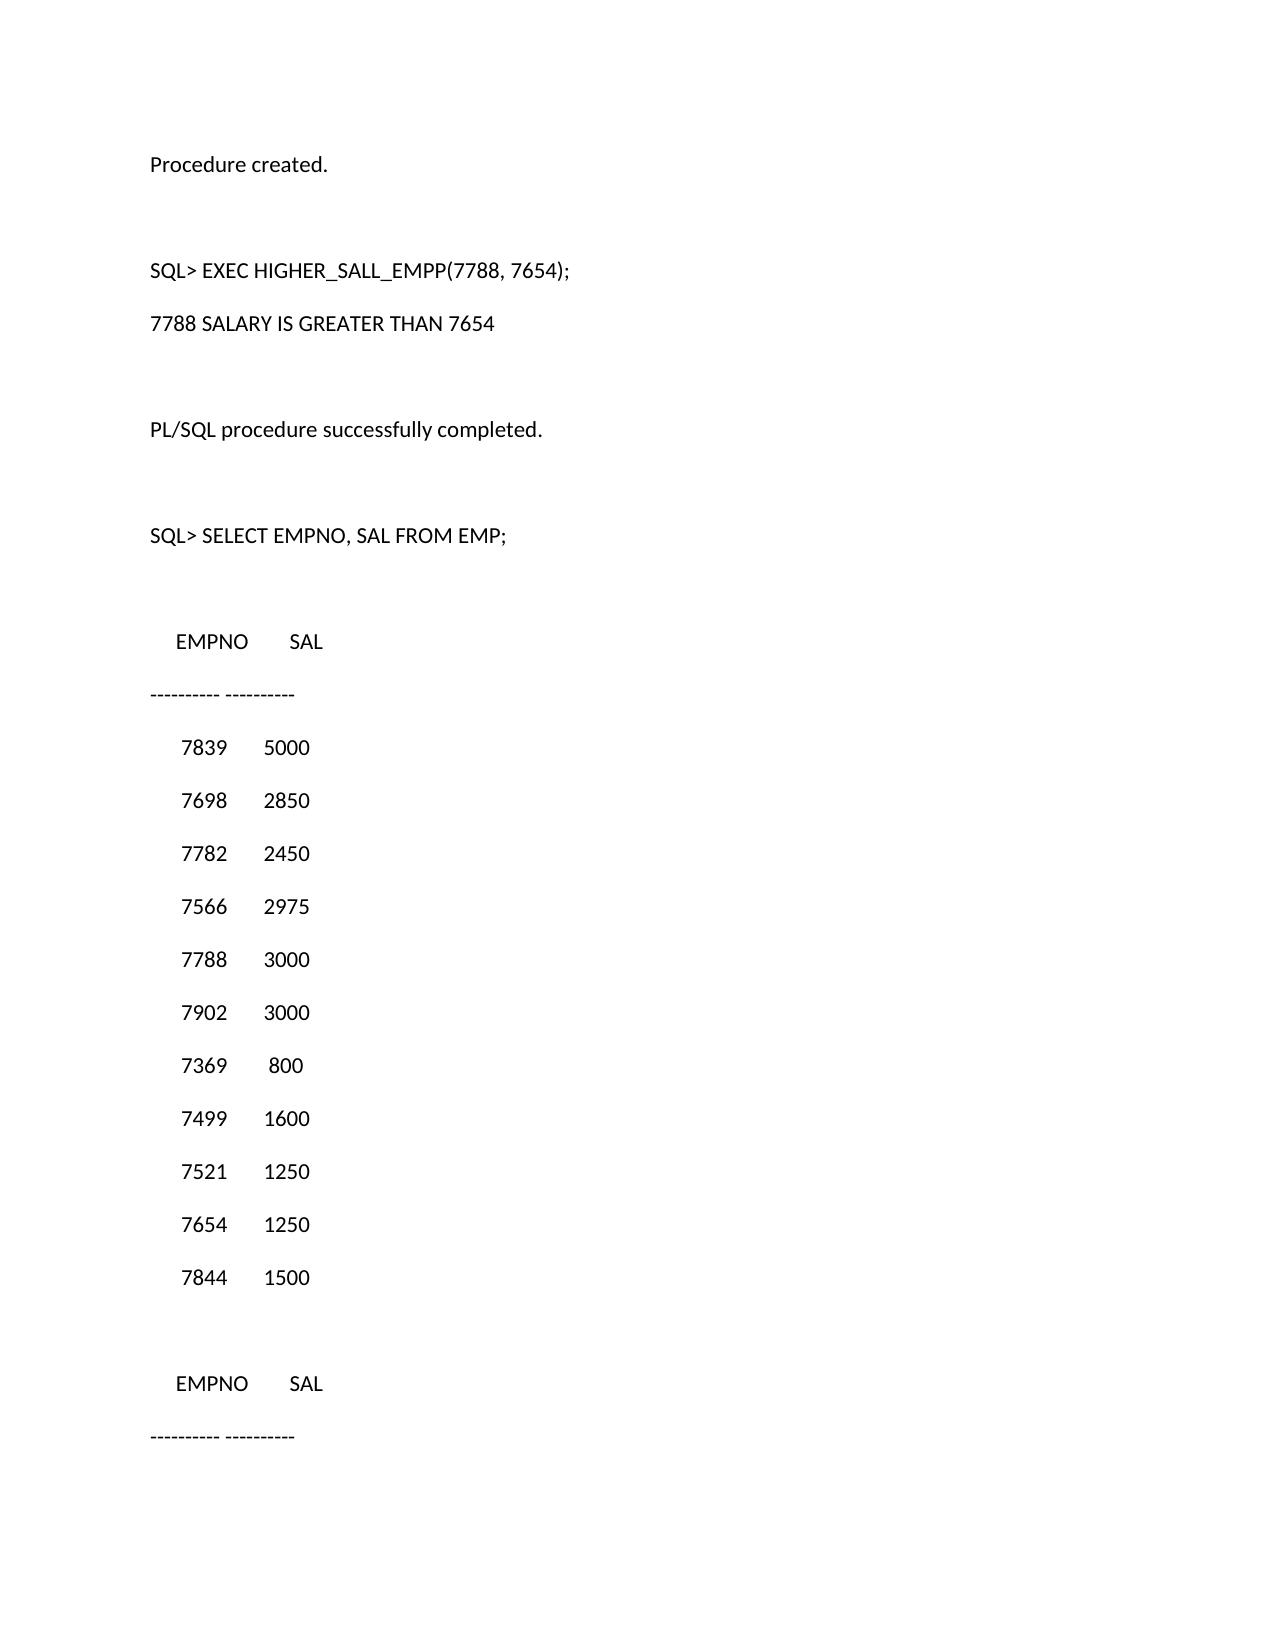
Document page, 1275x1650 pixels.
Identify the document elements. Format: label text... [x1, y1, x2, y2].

text 7499 1600 [150, 1104, 1125, 1132]
text 7782 2450 [150, 839, 1125, 867]
text EMPNO SAL [150, 1369, 1125, 1397]
text SQL> EXEC HIGHER_SALL_EMPP(7788, 7654); [150, 256, 1125, 284]
text 7788 3000 [150, 945, 1125, 973]
text 7788 SALARY IS GREATER THAN 7654 [150, 309, 1125, 337]
text 7902 3000 [150, 998, 1125, 1026]
text EMPNO SAL [150, 627, 1125, 655]
text Procedure created. [150, 150, 1125, 178]
text 7566 2975 [150, 892, 1125, 920]
text 7698 2850 [150, 786, 1125, 814]
text PL/SQL procedure successfully completed. [150, 415, 1125, 443]
text ---------- ---------- [150, 680, 1125, 708]
text 7839 5000 [150, 733, 1125, 761]
text 7521 1250 [150, 1157, 1125, 1185]
text SQL> SELECT EMPNO, SAL FROM EMP; [150, 521, 1125, 549]
text ---------- ---------- [150, 1422, 1125, 1451]
text 7369 800 [150, 1051, 1125, 1079]
text 7844 1500 [150, 1263, 1125, 1291]
text 7654 1250 [150, 1210, 1125, 1238]
